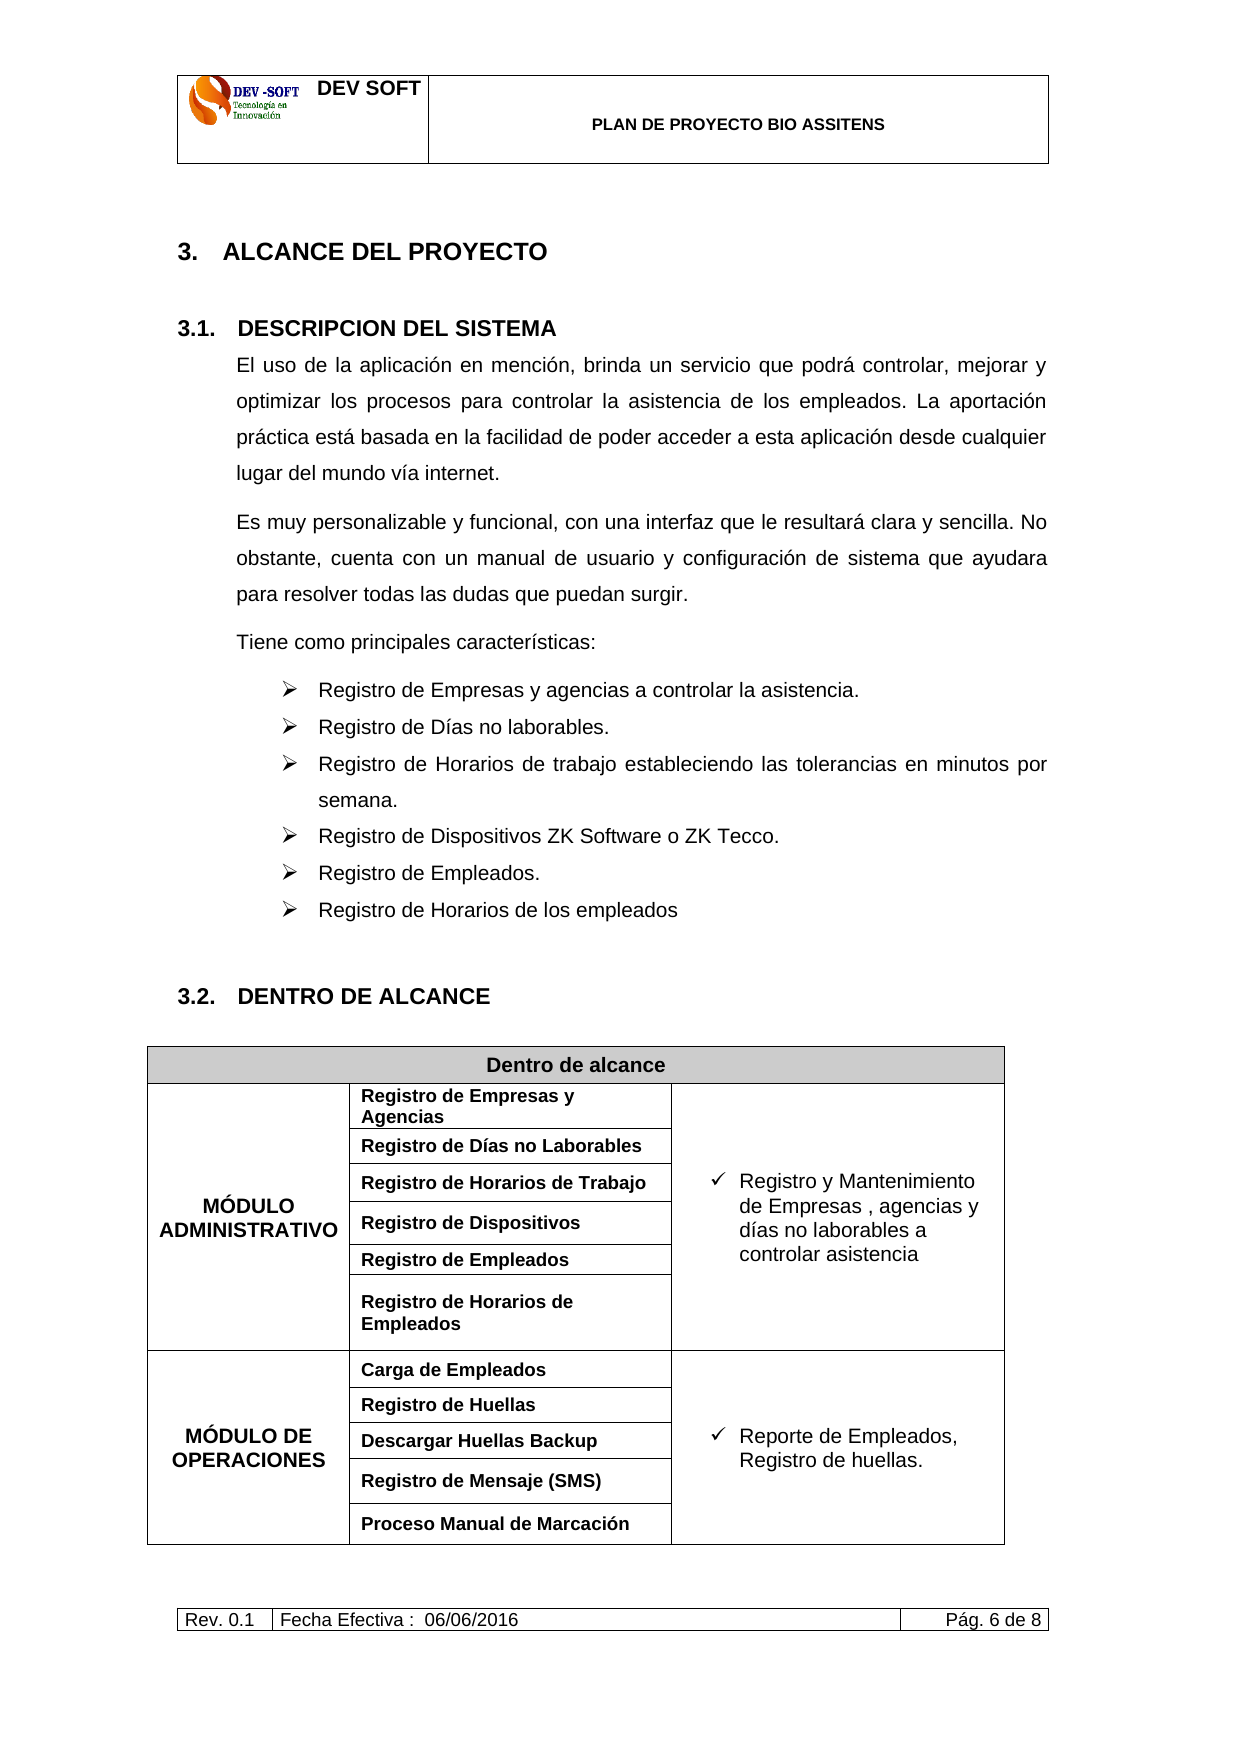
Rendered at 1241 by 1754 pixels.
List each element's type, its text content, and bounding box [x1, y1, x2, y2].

list Registro de Horarios de los empleados [281, 897, 1048, 922]
table_cell Registro de Empleados [350, 1245, 671, 1274]
picture [189, 76, 299, 125]
table_cell Registro de Días no Laborables [350, 1129, 671, 1163]
text Es muy personalizable y funcional, con una interfaz que le resultará clara y sencilla. No obstante, cuenta con un manual de usuario y configuración de sistema que ayudara para resolver todas las dudas que puedan surgir. [236, 509, 1048, 605]
table_cell Registro de Horarios de Trabajo [350, 1164, 671, 1201]
table_cell Carga de Empleados [350, 1351, 671, 1387]
table_cell Registro de Empresas y Agencias [350, 1084, 671, 1127]
subtitle ALCANCE DEL PROYECTO [177, 237, 1048, 266]
text El uso de la aplicación en mención, brinda un servicio que podrá controlar, mejorar y optimizar los procesos para controlar la asistencia de los empleados. La aportación práctica está basada en la facilidad de poder acceder a esta aplicación desde cualquier lugar del mundo vía internet. [236, 353, 1048, 485]
table_cell Registro de Horarios de Empleados [350, 1275, 671, 1350]
table_cell Registro de Mensaje (SMS) [350, 1459, 671, 1503]
table_cell Registro de Huellas [350, 1388, 671, 1422]
table_cell MÓDULO ADMINISTRATIVO [148, 1084, 349, 1350]
subtitle DENTRO DE ALCANCE [177, 983, 1048, 1009]
table_cell Registro de Dispositivos [350, 1202, 671, 1244]
list Registro de Empleados. [281, 861, 1048, 885]
table_cell Registro y Mantenimiento de Empresas , agencias y días no laborables a controlar asistencia [672, 1084, 1004, 1350]
text Tiene como principales características: [236, 630, 1048, 654]
table_cell Reporte de Empleados, Registro de huellas. [672, 1351, 1004, 1543]
subtitle DESCRIPCION DEL SISTEMA [177, 314, 1048, 341]
table_cell Proceso Manual de Marcación [350, 1504, 671, 1543]
list Registro de Horarios de trabajo estableciendo las tolerancias en minutos por semana. [281, 752, 1048, 812]
table_header Dentro de alcance [148, 1047, 1004, 1083]
table_cell MÓDULO DE OPERACIONES [148, 1351, 349, 1543]
list Registro de Empresas y agencias a controlar la asistencia. [281, 678, 1048, 703]
table_cell Descargar Huellas Backup [350, 1423, 671, 1458]
list Registro de Dispositivos ZK Software o ZK Tecco. [281, 824, 1048, 848]
list Registro de Días no laborables. [281, 715, 1048, 739]
